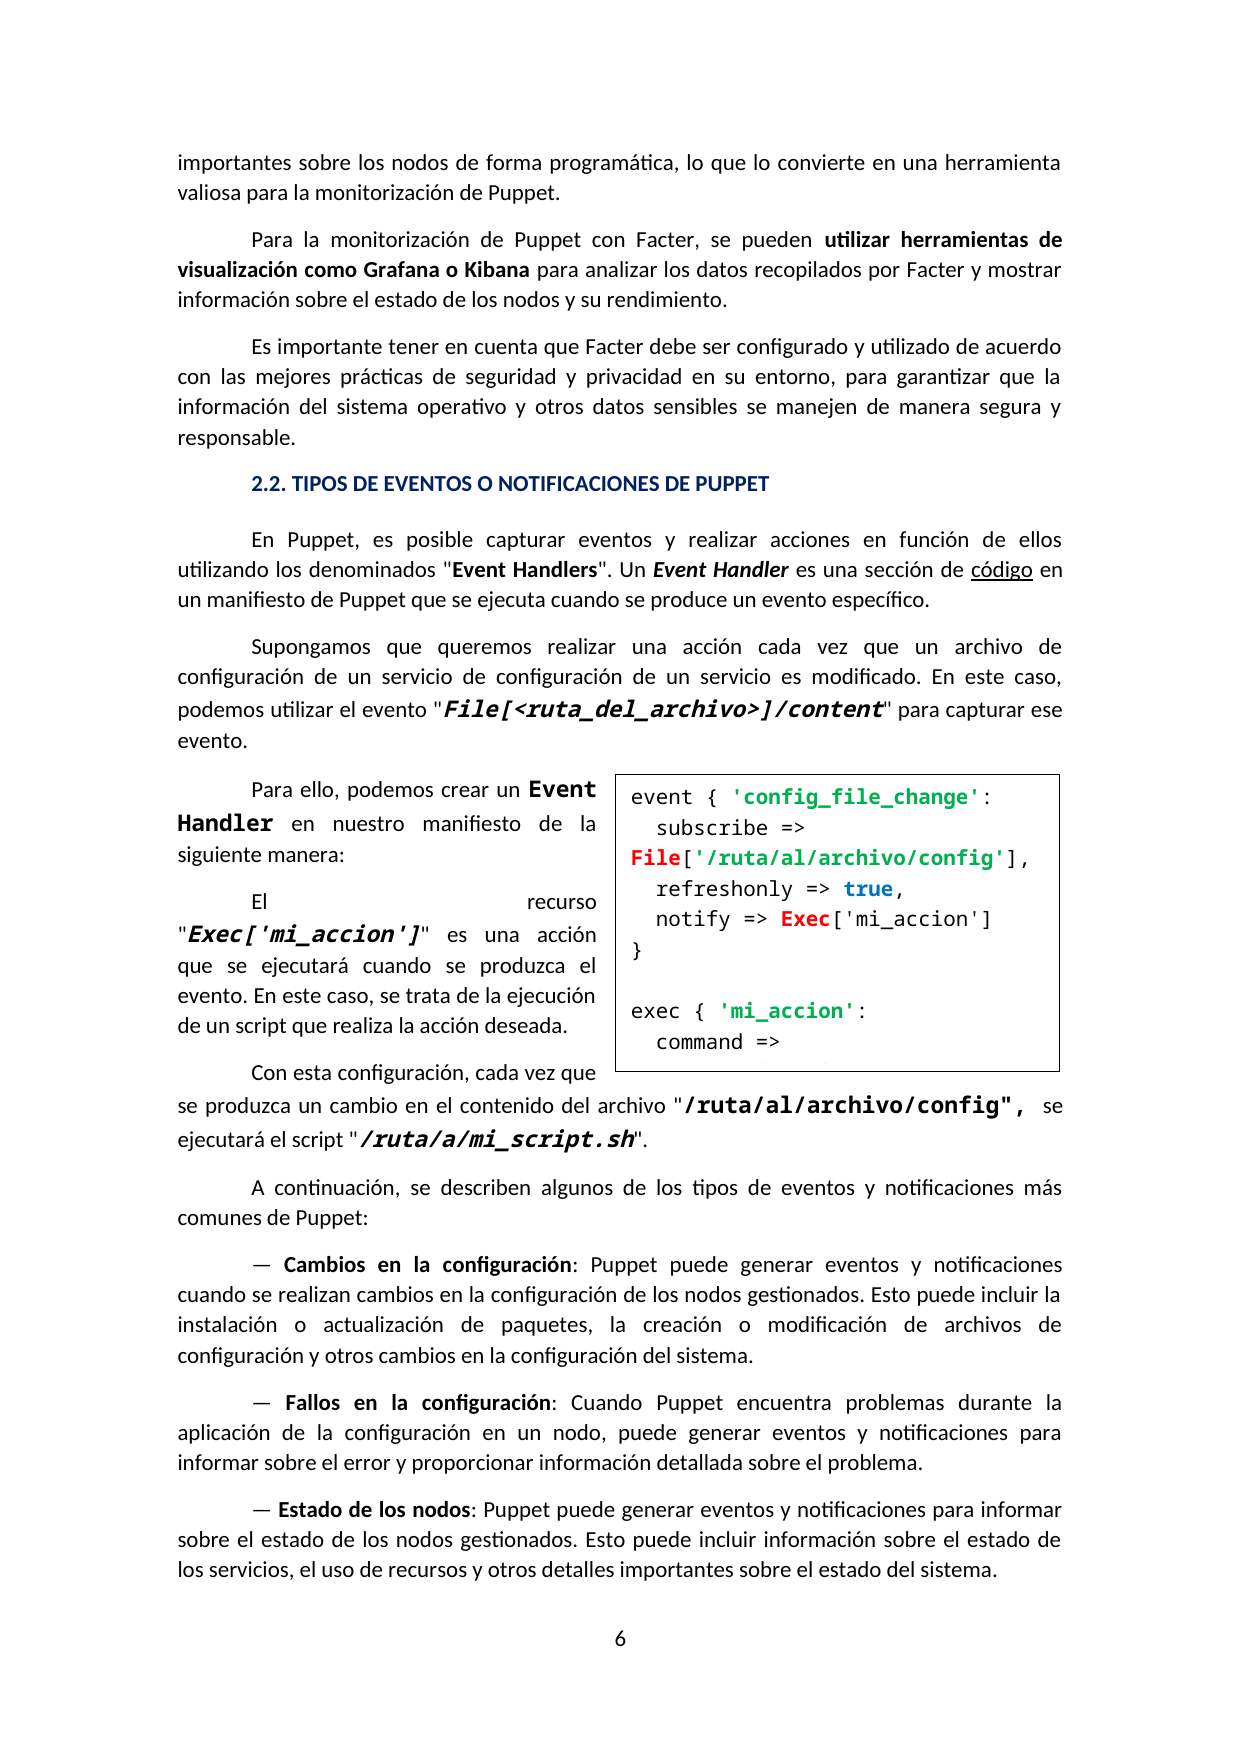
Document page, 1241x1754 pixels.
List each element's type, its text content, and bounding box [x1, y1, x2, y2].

text Es importante tener en cuenta que Facter debe ser configurado y utilizado de acuerdo con las mejores prácticas de seguridad y privacidad en su entorno, para garantizar que la información del sistema operativo y otros datos sensibles se manejen de manera segura y responsable. [177, 332, 1063, 451]
text Para ello, podemos crear un Event Handler en nuestro manifiesto de la siguiente manera: [177, 773, 1063, 868]
text Con esta configuración, cada vez que se produzca un cambio en el contenido del archivo "/ruta/al/archivo/config", se ejecutará el script "/ruta/a/mi_script.sh". [177, 1058, 1063, 1154]
subtitle 2.2. TIPOS DE EVENTOS O NOTIFICACIONES DE PUPPET [251, 469, 1063, 497]
text Supongamos que queremos realizar una acción cada vez que un archivo de configuración de un servicio de configuración de un servicio es modificado. En este caso, podemos utilizar el evento "File[<ruta_del_archivo>]/content" para capturar ese evento. [177, 632, 1063, 754]
text — Estado de los nodos: Puppet puede generar eventos y notificaciones para informar sobre el estado de los nodos gestionados. Esto puede incluir información sobre el estado de los servicios, el uso de recursos y otros detalles importantes sobre el estado del sistema. [177, 1495, 1063, 1583]
text El recurso "Exec['mi_accion']" es una acción que se ejecutará cuando se produzca el evento. En este caso, se trata de la ejecución de un script que realiza la acción deseada. [177, 887, 615, 1039]
text A continuación, se describen algunos de los tipos de eventos y notificaciones más comunes de Puppet: [177, 1173, 1063, 1231]
text Para la monitorización de Puppet con Facter, se pueden utilizar herramientas de visualización como Grafana o Kibana para analizar los datos recopilados por Facter y mostrar información sobre el estado de los nodos y su rendimiento. [177, 225, 1063, 313]
text — Cambios en la configuración: Puppet puede generar eventos y notificaciones cuando se realizan cambios en la configuración de los nodos gestionados. Esto puede incluir la instalación o actualización de paquetes, la creación o modificación de archivos de configuración y otros cambios en la configuración del sistema. [177, 1250, 1063, 1369]
text — Fallos en la configuración: Cuando Puppet encuentra problemas durante la aplicación de la configuración en un nodo, puede generar eventos y notificaciones para informar sobre el error y proporcionar información detallada sobre el problema. [177, 1388, 1063, 1476]
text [177, 148, 1063, 206]
text En Puppet, es posible capturar eventos y realizar acciones en función de ellos utilizando los denominados "Event Handlers". Un Event Handler es una sección de código en un manifiesto de Puppet que se ejecuta cuando se produce un evento específico. [177, 525, 1063, 613]
